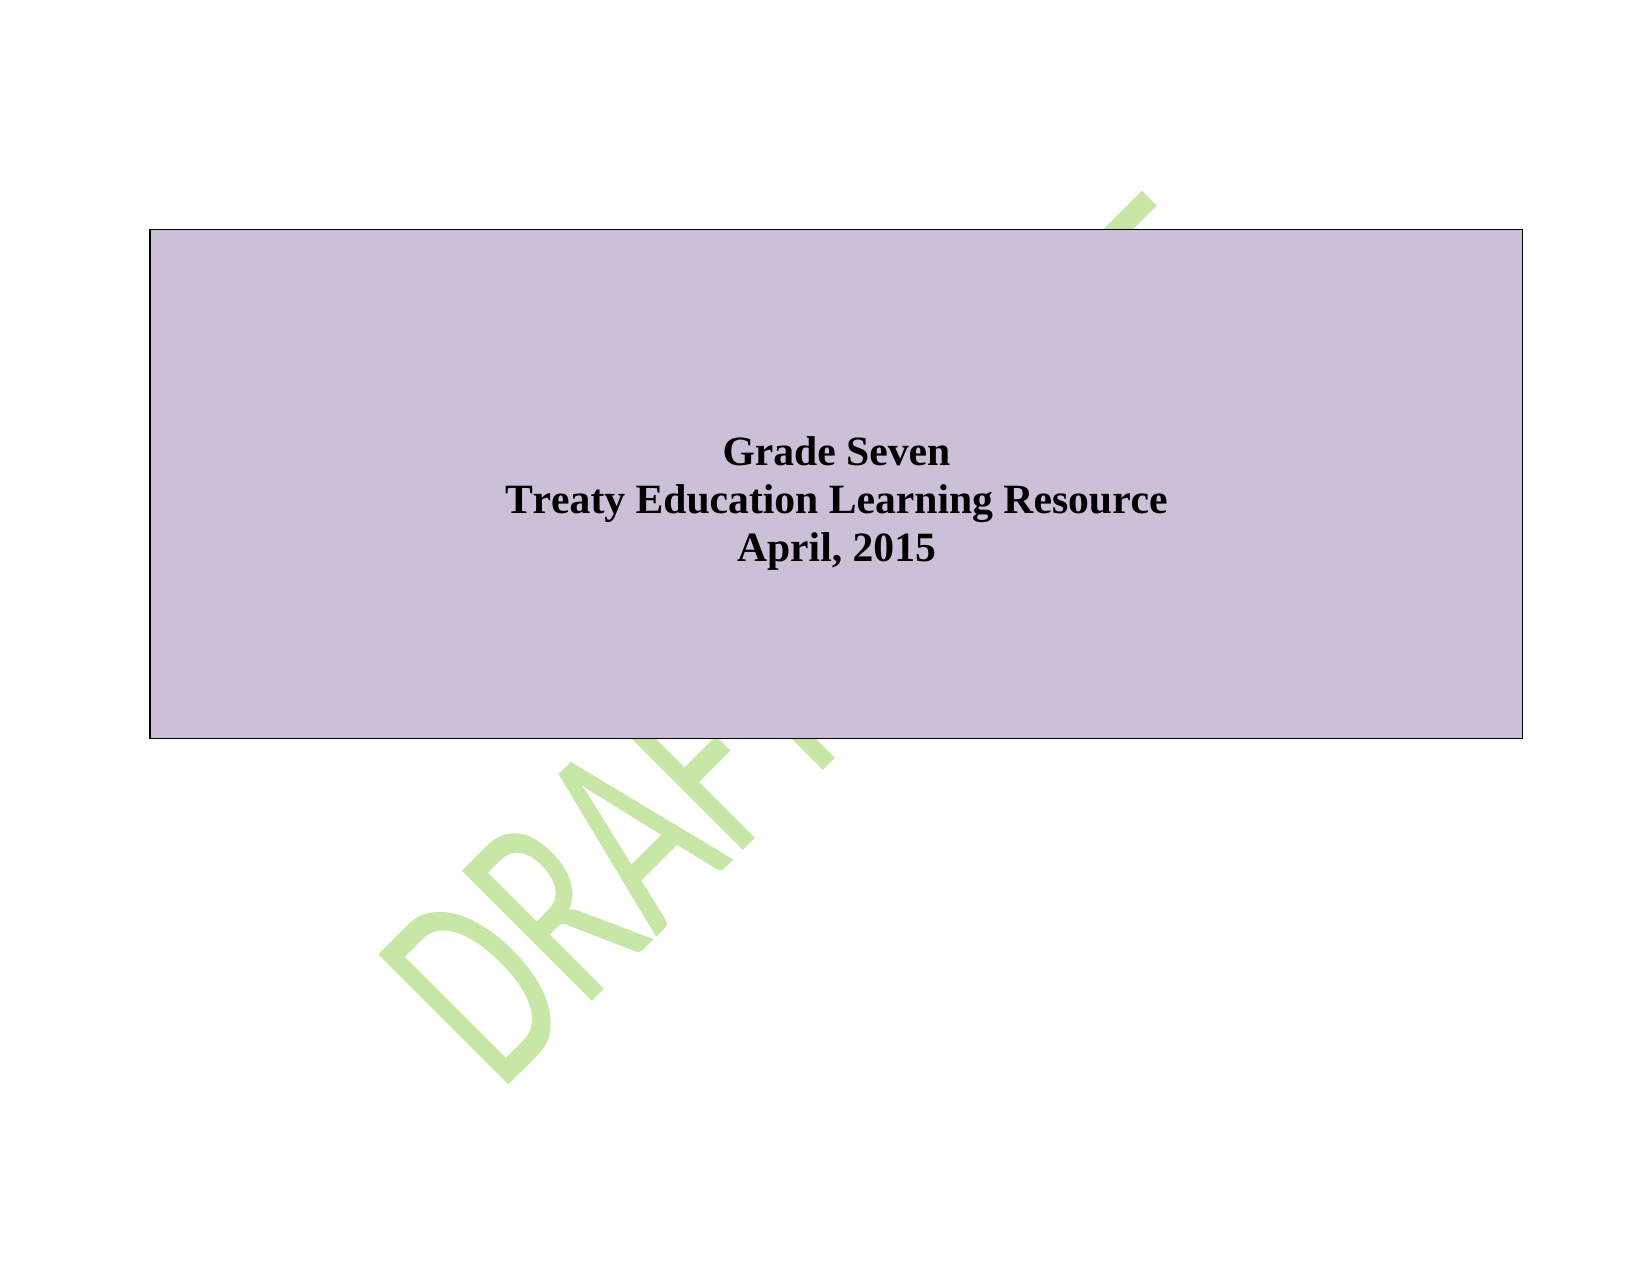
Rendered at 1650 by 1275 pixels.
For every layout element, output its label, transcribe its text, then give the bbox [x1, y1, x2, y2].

table_header Grade Seven Treaty Education Learning Resource April, 2015 [151, 230, 1522, 738]
